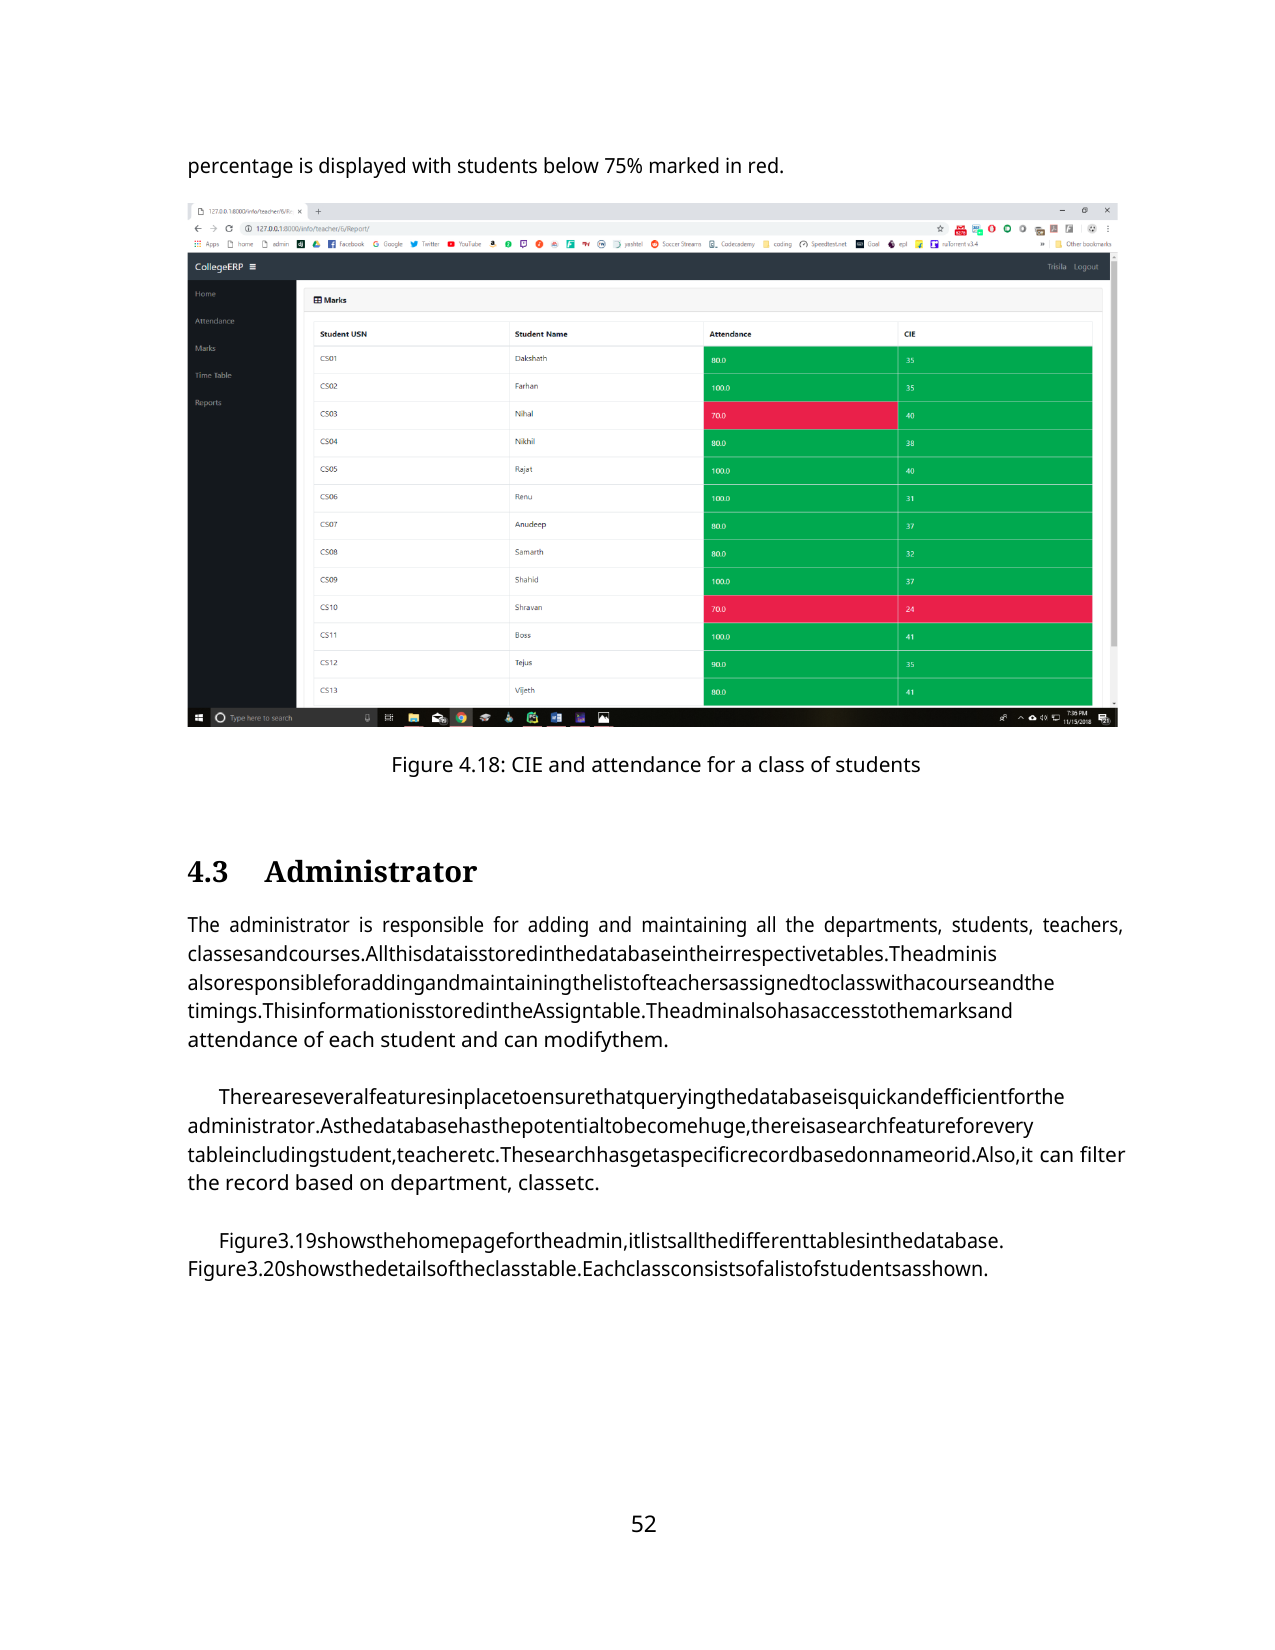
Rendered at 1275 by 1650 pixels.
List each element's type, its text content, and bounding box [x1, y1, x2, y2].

text Figure3.19showsthehomepagefortheadmin,itlistsallthedifferenttablesinthedatabase. Figure3.20showsthedetailsoftheclasstable.Eachclassconsistsofalistofstudentsasshown. [187, 1226, 1074, 1283]
text Figure 4.18: CIE and attendance for a class of students [179, 750, 1133, 778]
picture [187, 203, 1118, 727]
text The administrator is responsible for adding and maintaining all the departments, students, teachers, classesandcourses.Allthisdataisstoredinthedatabaseintheirrespectivetables.Theadminis alsoresponsibleforaddingandmaintainingthelistofteachersassignedtoclasswithacourseandthe timings.ThisinformationisstoredintheAssigntable.Theadminalsohasaccesstothemarksand attendance of each student and can modifythem. [187, 911, 1125, 1054]
subtitle Administrator [187, 851, 1148, 891]
text percentage is displayed with students below 75% marked in red. [187, 151, 1148, 179]
text Thereareseveralfeaturesinplacetoensurethatqueryingthedatabaseisquickandefficientforthe administrator.Asthedatabasehasthepotentialtobecomehuge,thereisasearchfeatureforevery tableincludingstudent,teacheretc.Thesearchhasgetaspecificrecordbasedonnameorid.Also,it can filter the record based on department, classetc. [187, 1082, 1125, 1197]
